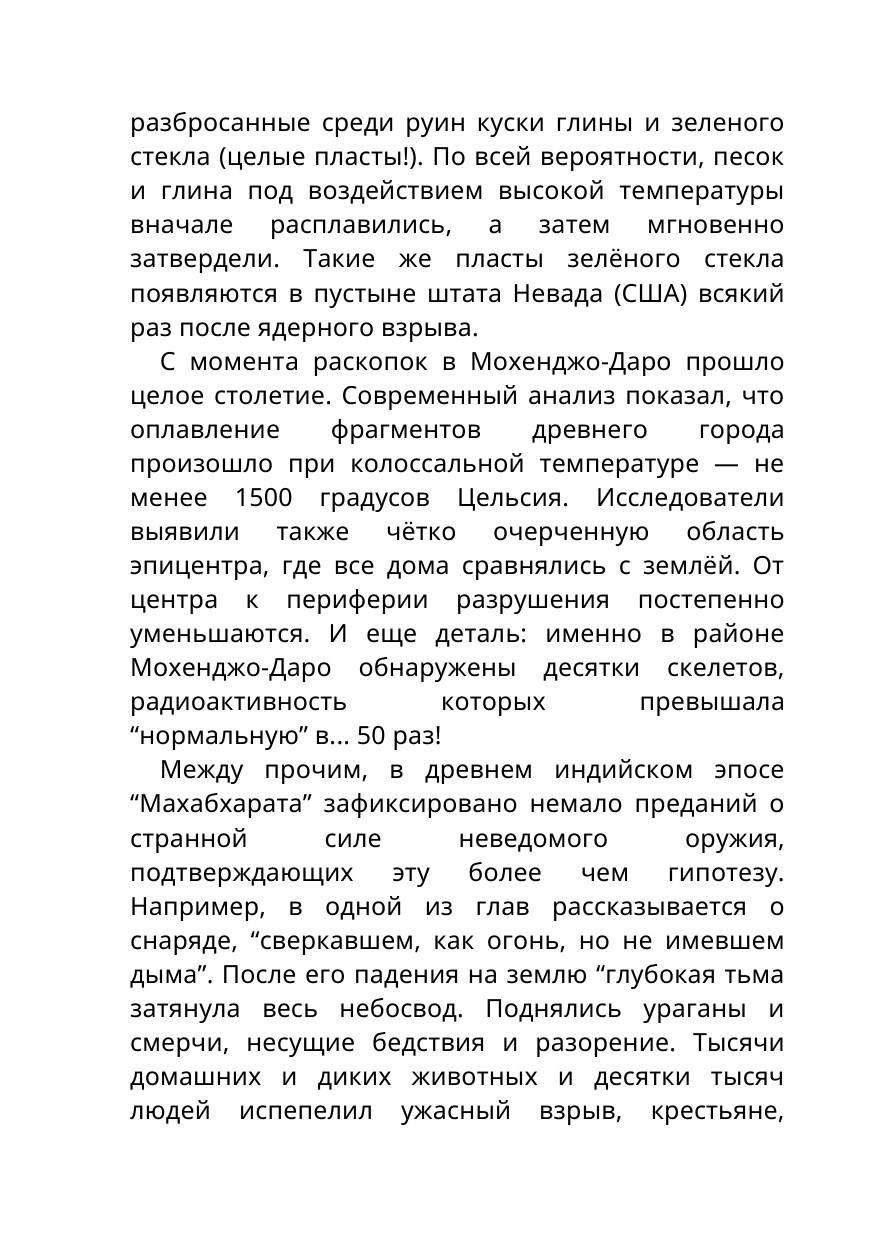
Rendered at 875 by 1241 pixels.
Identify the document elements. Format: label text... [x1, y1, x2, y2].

text С момента раскопок в Мохенджо-Даро прошло целое столетие. Современный анализ показал, что оплавление фрагментов древнего города произошло при колоссальной температуре — не менее 1500 градусов Цельсия. Исследователи выявили также чётко очерченную область эпицентра, где все дома сравнялись с землёй. От центра к периферии разрушения постепенно уменьшаются. И еще деталь: именно в районе Мохенджо-Даро обнаружены десятки скелетов, радиоактивность которых превышала “нормальную” в... 50 раз! [130, 343, 785, 752]
